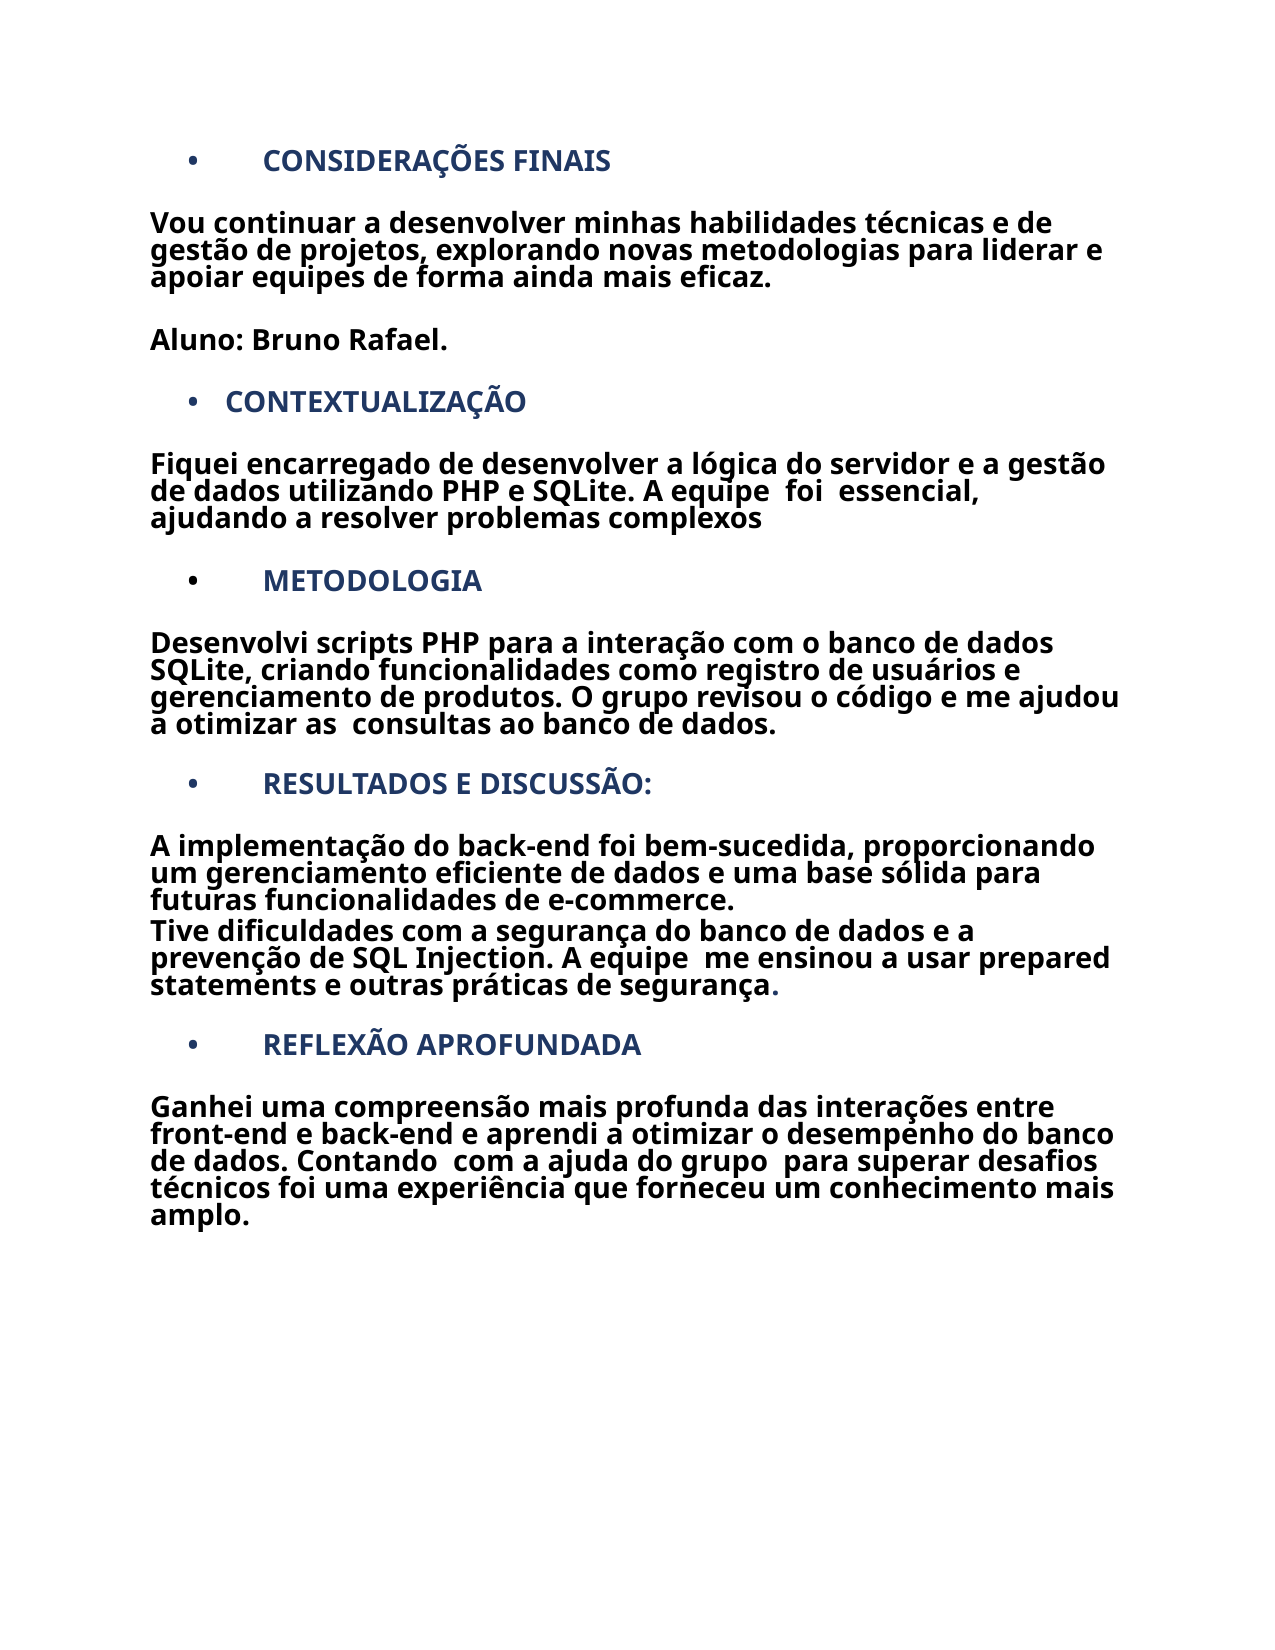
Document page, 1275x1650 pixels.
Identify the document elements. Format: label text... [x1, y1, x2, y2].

list RESULTADOS E DISCUSSÃO: [187, 772, 1125, 799]
text Ganhei uma compreensão mais profunda das interações entre front-end e back-end e aprendi a otimizar o desempenho do banco de dados. Contando com a ajuda do grupo para superar desafios técnicos foi uma experiência que forneceu um conhecimento mais amplo. [150, 1096, 1125, 1231]
text Vou continuar a desenvolver minhas habilidades técnicas e de gestão de projetos, explorando novas metodologias para liderar e apoiar equipes de forma ainda mais eficaz. [150, 212, 1125, 293]
list CONTEXTUALIZAÇÃO [187, 391, 476, 418]
text Desenvolvi scripts PHP para a interação com o banco de dados SQLite, criando funcionalidades como registro de usuários e gerenciamento de produtos. O grupo revisou o código e me ajudou a otimizar as consultas ao banco de dados. [150, 632, 1125, 739]
list CONTEXTUALIZAÇÃO [471, 391, 1125, 418]
text Fiquei encarregado de desenvolver a lógica do servidor e a gestão de dados utilizando PHP e SQLite. A equipe foi essencial, ajudando a resolver problemas complexos [150, 453, 1125, 534]
text Aluno: Bruno Rafael. [150, 328, 1125, 356]
list METODOLOGIA [187, 569, 1125, 596]
list REFLEXÃO APROFUNDADA [187, 1034, 1125, 1061]
text Tive dificuldades com a segurança do banco de dados e a prevenção de SQL Injection. A equipe me ensinou a usar prepared statements e outras práticas de segurança. [150, 920, 1125, 1001]
text A implementação do back-end foi bem-sucedida, proporcionando um gerenciamento eficiente de dados e uma base sólida para futuras funcionalidades de e-commerce. [150, 835, 1125, 916]
list CONSIDERAÇÕES FINAIS [437, 150, 1125, 177]
list CONSIDERAÇÕES FINAIS [187, 150, 442, 177]
